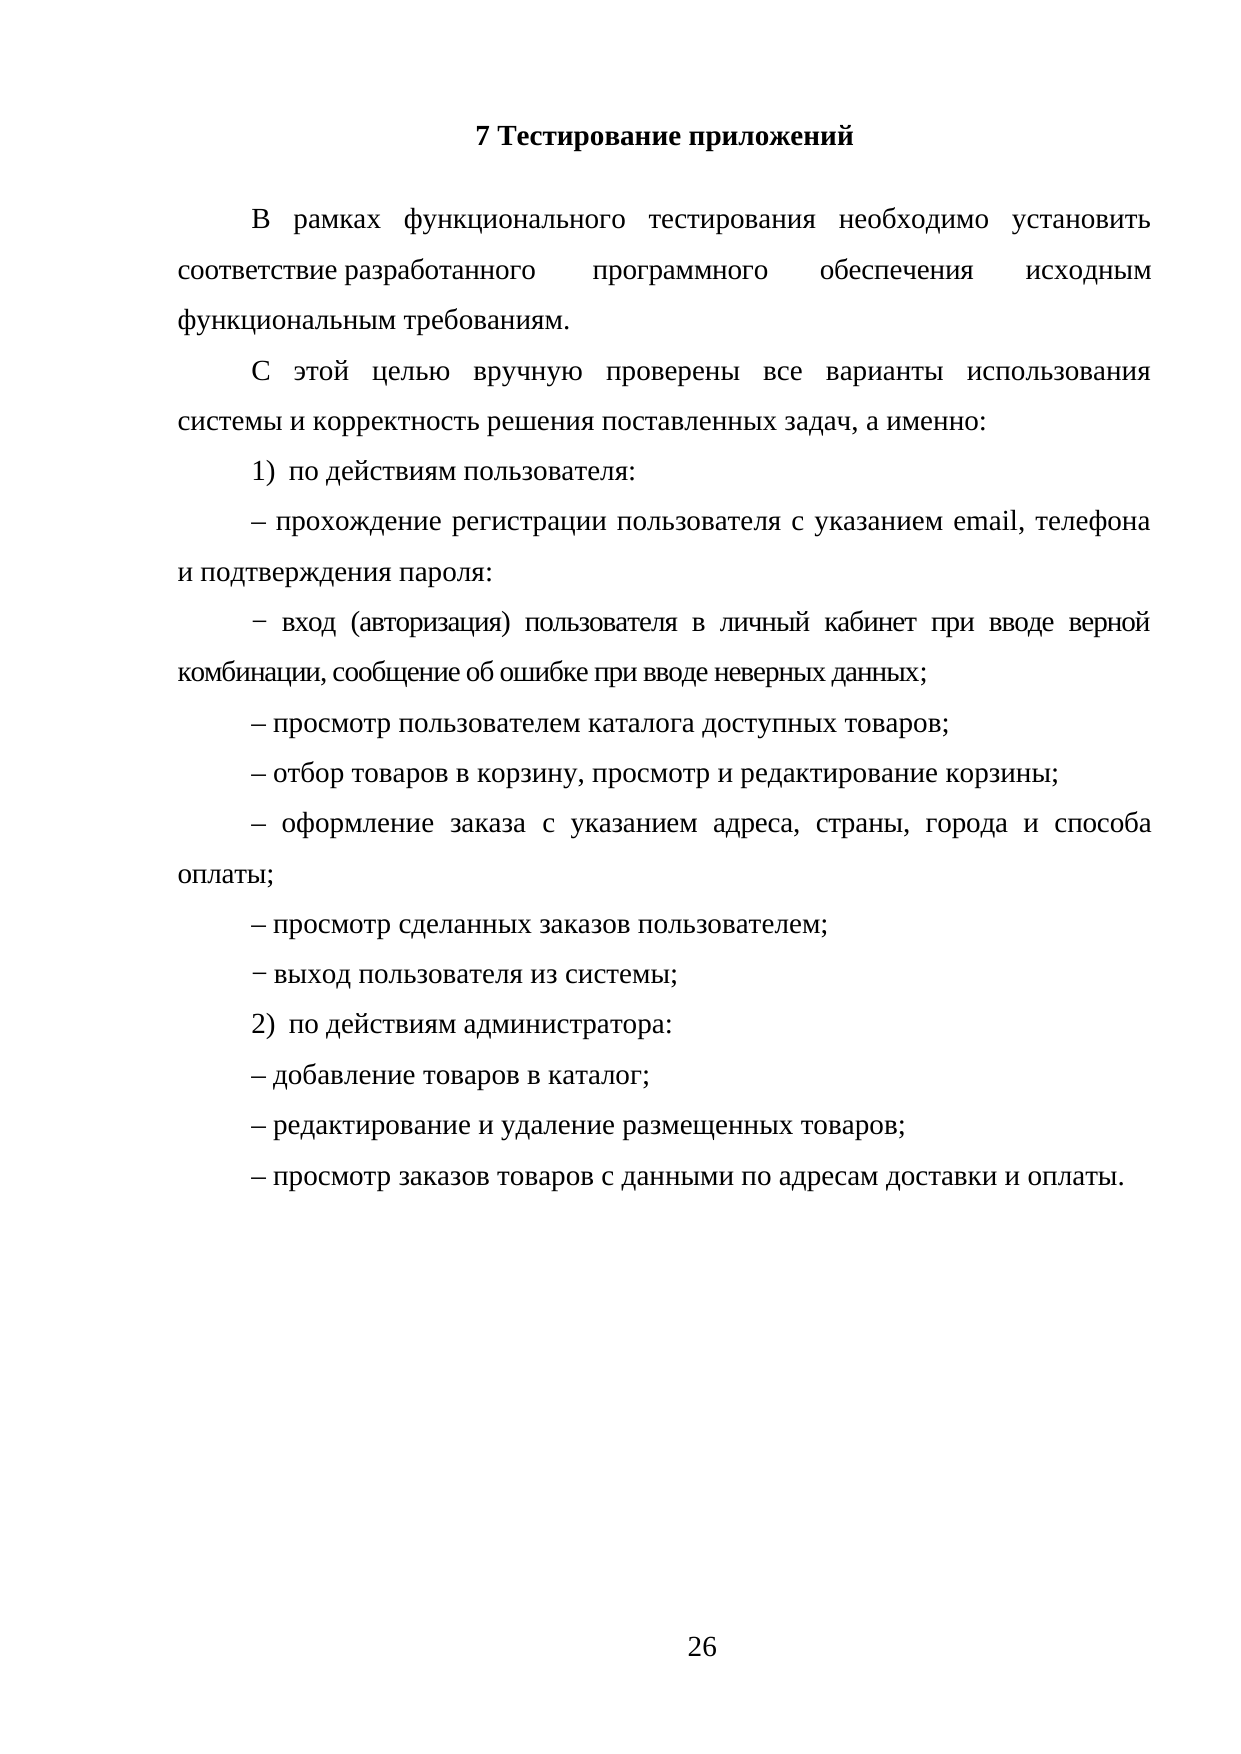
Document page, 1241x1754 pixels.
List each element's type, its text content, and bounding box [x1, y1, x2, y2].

text С этой целью вручную проверены все варианты использования системы и корректность решения поставленных задач, а именно: [177, 353, 1152, 436]
list по действиям пользователя: [251, 453, 1152, 487]
text – оформление заказа с указанием адреса, страны, города и способа оплаты; [177, 805, 1152, 889]
text – просмотр сделанных заказов пользователем; [177, 906, 1152, 939]
text – просмотр заказов товаров с данными по адресам доставки и оплаты. [251, 1158, 1152, 1191]
text – редактирование и удаление размещенных товаров; [251, 1107, 1152, 1141]
text − выход пользователя из системы; [177, 956, 1152, 990]
text − вход (авторизация) пользователя в личный кабинет при вводе верной комбинации, сообщение об ошибке при вводе неверных данных; [177, 604, 1152, 688]
subtitle 7 Тестирование приложений [177, 118, 1152, 152]
text – просмотр пользователем каталога доступных товаров; [177, 705, 1152, 738]
text – прохождение регистрации пользователя с указанием email, телефона и подтверждения пароля: [177, 503, 1152, 587]
text – добавление товаров в каталог; [251, 1057, 1152, 1091]
text – отбор товаров в корзину, просмотр и редактирование корзины; [177, 755, 1152, 789]
text В рамках функционального тестирования необходимо установить соответствие разработанного программного обеспечения исходным функциональным требованиям. [177, 202, 1152, 336]
list по действиям администратора: [251, 1007, 1152, 1040]
